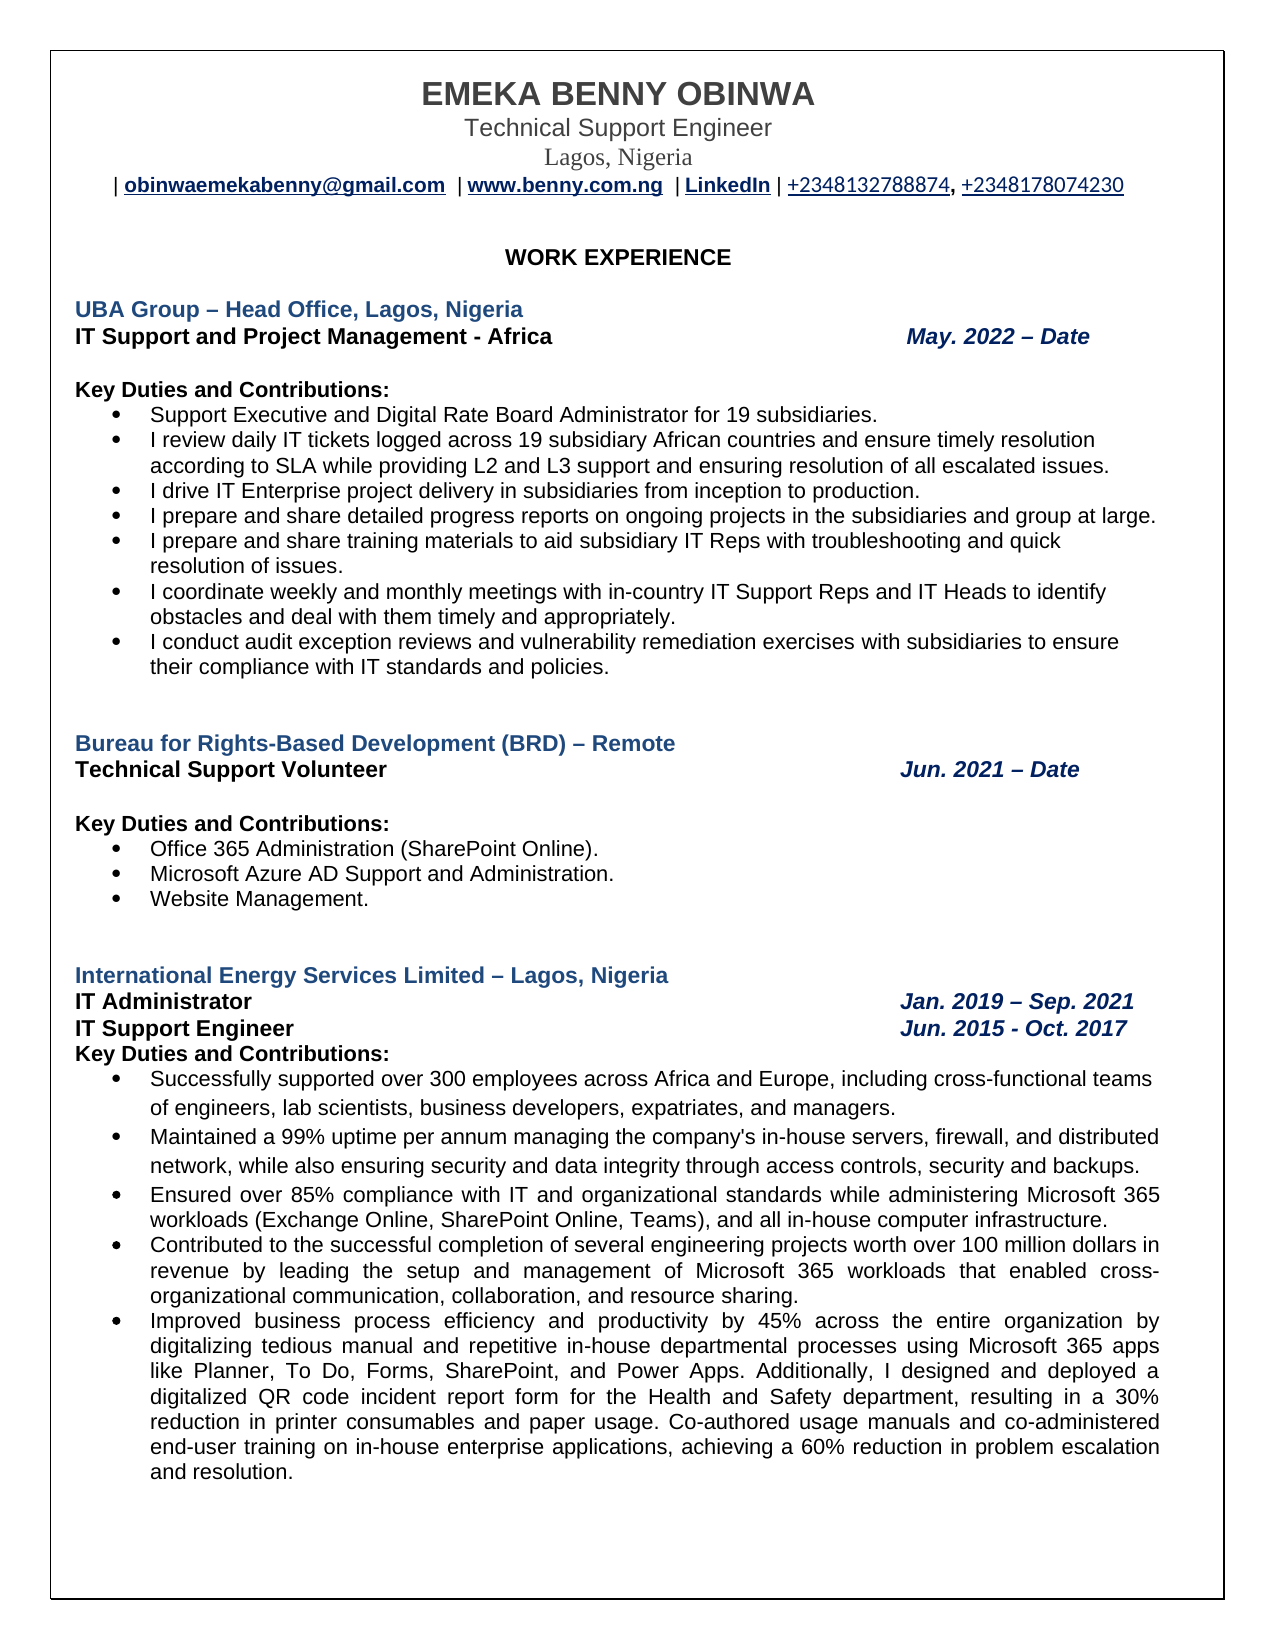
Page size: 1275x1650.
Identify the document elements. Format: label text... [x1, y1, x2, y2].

list Microsoft Azure AD Support and Administration. [112, 861, 1161, 886]
text International Energy Services Limited – Lagos, Nigeria [75, 962, 1161, 988]
text UBA Group – Head Office, Lagos, Nigeria [75, 296, 1161, 323]
text WORK EXPERIENCE [75, 243, 1161, 270]
list I prepare and share detailed progress reports on ongoing projects in the subsidiaries and group at large. [112, 503, 1161, 528]
list Contributed to the successful completion of several engineering projects worth over 100 million dollars in revenue by leading the setup and management of Microsoft 365 workloads that enabled cross-organizational communication, collaboration, and resource sharing. [112, 1232, 1161, 1308]
list Ensured over 85% compliance with IT and organizational standards while administering Microsoft 365 workloads (Exchange Online, SharePoint Online, Teams), and all in-house computer infrastructure. [112, 1182, 1161, 1232]
list Office 365 Administration (SharePoint Online). [112, 836, 1161, 861]
list Maintained a 99% uptime per annum managing the company's in-house servers, firewall, and distributed network, while also ensuring security and data integrity through access controls, security and backups. [112, 1124, 1161, 1178]
text IT Support and Project Management - Africa May. 2022 – Date [75, 323, 1161, 349]
text Key Duties and Contributions: [75, 377, 1161, 402]
list Improved business process efficiency and productivity by 45% across the entire organization by digitalizing tedious manual and repetitive in-house departmental processes using Microsoft 365 apps like Planner, To Do, Forms, SharePoint, and Power Apps. Additionally, I designed and deployed a digitalized QR code incident report form for the Health and Safety department, resulting in a 30% reduction in printer consumables and paper usage. Co-authored usage manuals and co-administered end-user training on in-house enterprise applications, achieving a 60% reduction in problem escalation and resolution. [112, 1308, 1161, 1484]
text IT Administrator Jan. 2019 – Sep. 2021 [75, 988, 1161, 1014]
text Technical Support Engineer [75, 113, 1161, 142]
list Website Management. [112, 886, 1161, 911]
list I review daily IT tickets logged across 19 subsidiary African countries and ensure timely resolution according to SLA while providing L2 and L3 support and ensuring resolution of all escalated issues. [112, 427, 1161, 478]
text | obinwaemekabenny@gmail.com | www.benny.com.ng | LinkedIn | +2348132788874, +2348178074230 [75, 170, 1161, 198]
text IT Support Engineer Jun. 2015 - Oct. 2017 [75, 1014, 1161, 1041]
list I drive IT Enterprise project delivery in subsidiaries from inception to production. [112, 478, 1161, 503]
text EMEKA BENNY OBINWA [75, 74, 1161, 113]
text Lagos, Nigeria [75, 142, 1161, 170]
text Technical Support Volunteer Jun. 2021 – Date [75, 756, 1161, 783]
list I coordinate weekly and monthly meetings with in-country IT Support Reps and IT Heads to identify obstacles and deal with them timely and appropriately. [112, 579, 1161, 629]
list I prepare and share training materials to aid subsidiary IT Reps with troubleshooting and quick resolution of issues. [112, 528, 1161, 579]
list Successfully supported over 300 employees across Africa and Europe, including cross-functional teams of engineers, lab scientists, business developers, expatriates, and managers. [112, 1066, 1161, 1120]
list I conduct audit exception reviews and vulnerability remediation exercises with subsidiaries to ensure their compliance with IT standards and policies. [112, 629, 1161, 679]
text Key Duties and Contributions: [75, 1041, 1161, 1066]
text Bureau for Rights-Based Development (BRD) – Remote [75, 730, 1161, 756]
list Support Executive and Digital Rate Board Administrator for 19 subsidiaries. [112, 402, 1161, 427]
text Key Duties and Contributions: [75, 811, 1161, 836]
